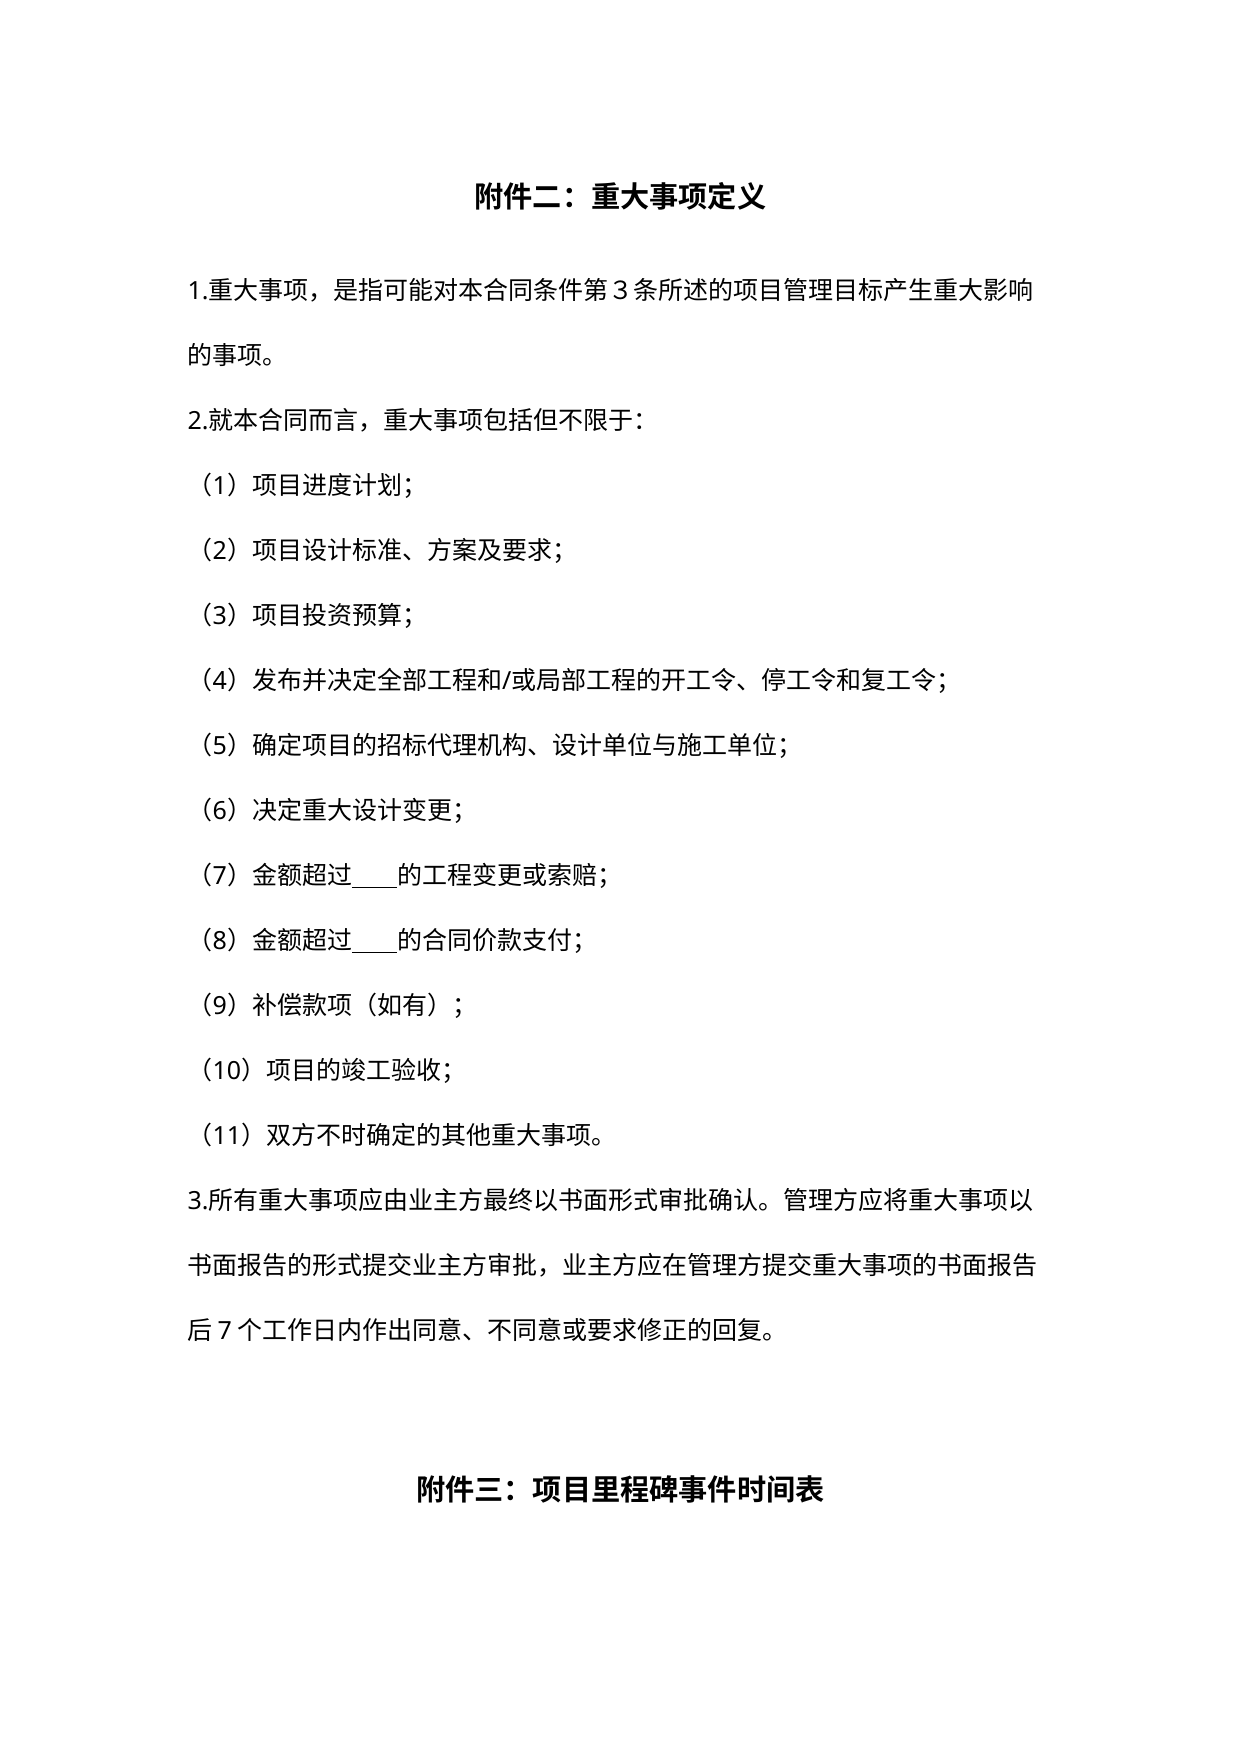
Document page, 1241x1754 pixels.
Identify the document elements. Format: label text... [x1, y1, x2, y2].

text （6）决定重大设计变更； [187, 776, 1053, 841]
subtitle 附件三：项目里程碑事件时间表 [187, 1455, 1053, 1520]
text 2.就本合同而言，重大事项包括但不限于： [187, 386, 1053, 451]
text （4）发布并决定全部工程和/或局部工程的开工令、停工令和复工令； [187, 646, 1053, 711]
text （2）项目设计标准、方案及要求； [187, 516, 1053, 581]
text （1）项目进度计划； [187, 451, 1053, 516]
text （7）金额超过 的工程变更或索赔； [187, 841, 1053, 906]
text （5）确定项目的招标代理机构、设计单位与施工单位； [187, 711, 1053, 776]
text （10）项目的竣工验收； [187, 1036, 1053, 1101]
text （8）金额超过 的合同价款支付； [187, 906, 1053, 971]
text （3）项目投资预算； [187, 581, 1053, 646]
text （9）补偿款项（如有）； [187, 971, 1053, 1036]
subtitle 附件二：重大事项定义 [187, 162, 1053, 227]
text （11）双方不时确定的其他重大事项。 [187, 1101, 1053, 1166]
text 3.所有重大事项应由业主方最终以书面形式审批确认。管理方应将重大事项以书面报告的形式提交业主方审批，业主方应在管理方提交重大事项的书面报告后7个工作日内作出同意、不同意或要求修正的回复。 [187, 1166, 1053, 1361]
text 1.重大事项，是指可能对本合同条件第３条所述的项目管理目标产生重大影响的事项。 [187, 256, 1053, 386]
